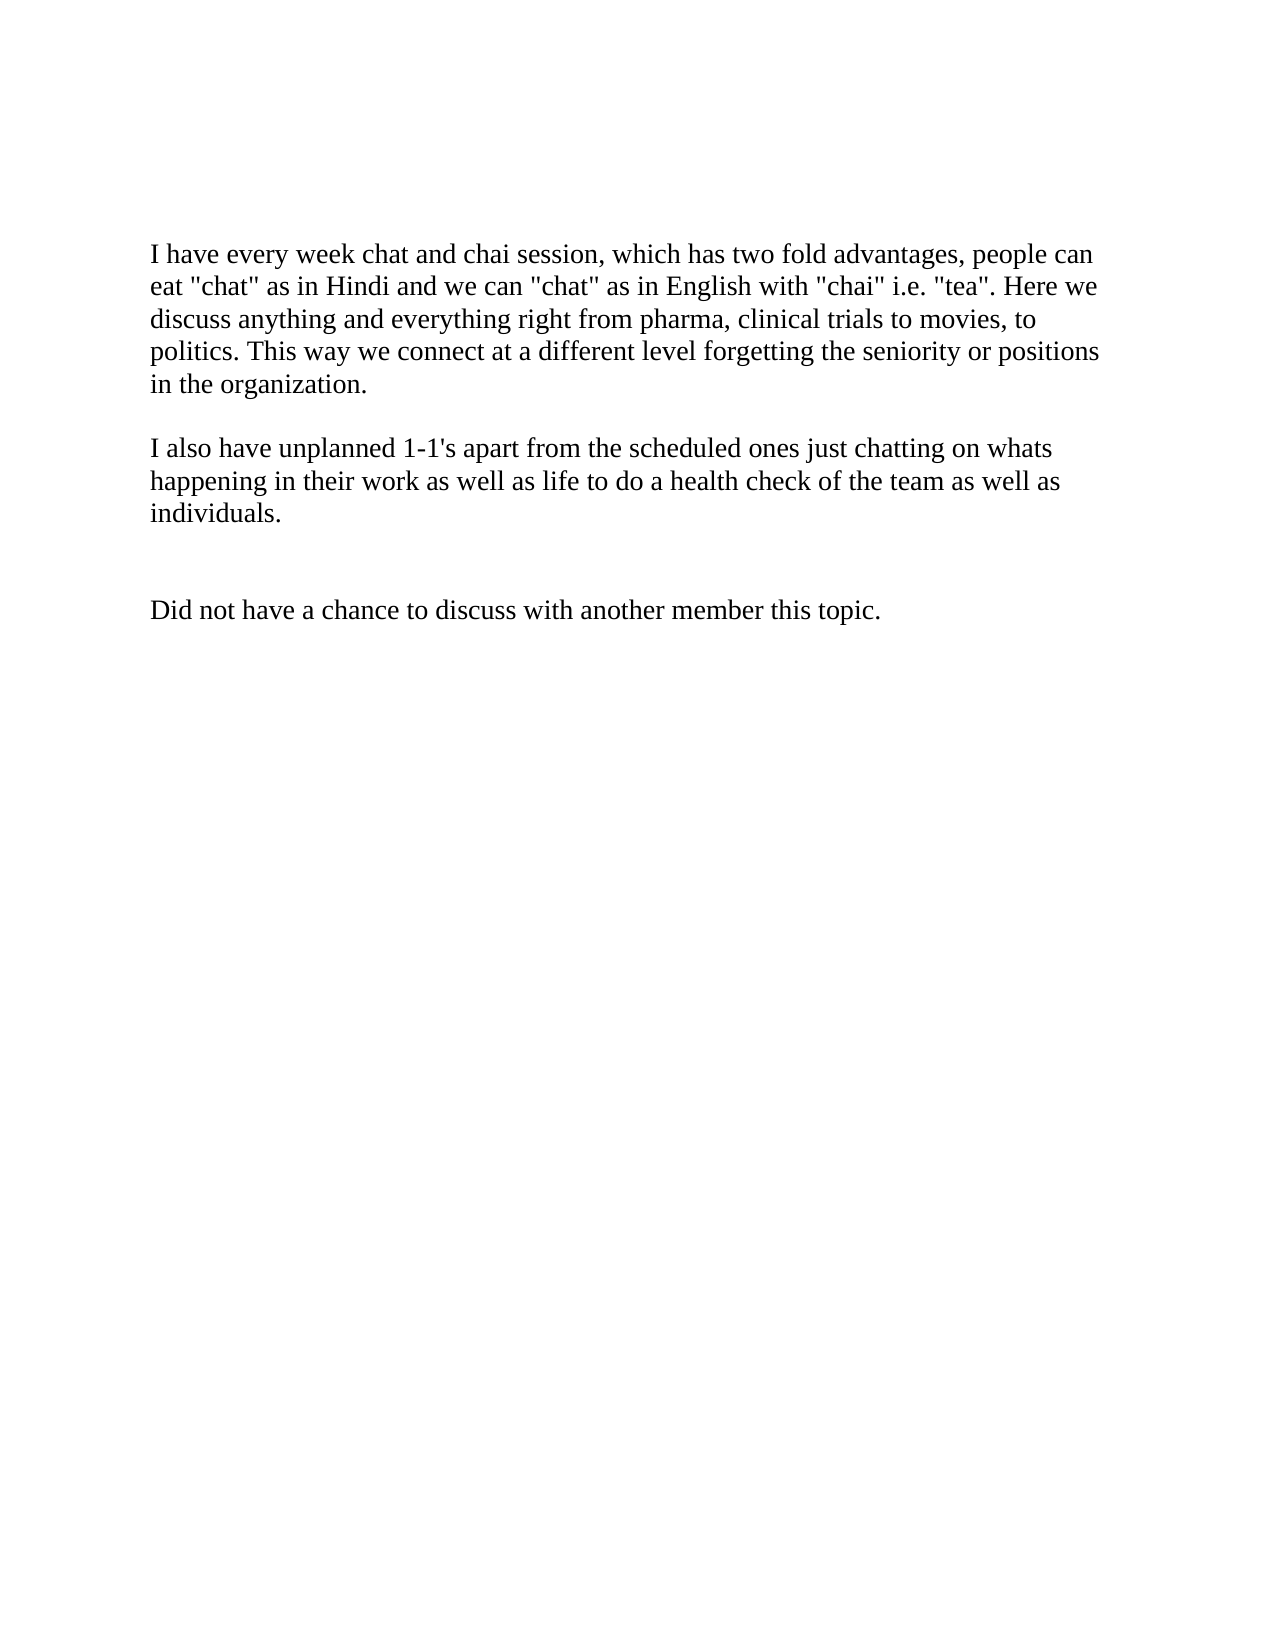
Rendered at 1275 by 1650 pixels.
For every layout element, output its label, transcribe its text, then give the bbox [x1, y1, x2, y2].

text Did not have a chance to discuss with another member this topic. [150, 593, 1125, 626]
text I also have unplanned 1-1's apart from the scheduled ones just chatting on whats happening in their work as well as life to do a health check of the team as well as individuals. [150, 431, 1125, 529]
text I have every week chat and chai session, which has two fold advantages, people can eat "chat" as in Hindi and we can "chat" as in English with "chai" i.e. "tea". Here we discuss anything and everything right from pharma, clinical trials to movies, to politics. This way we connect at a different level forgetting the seniority or positions in the organization. [150, 237, 1125, 399]
